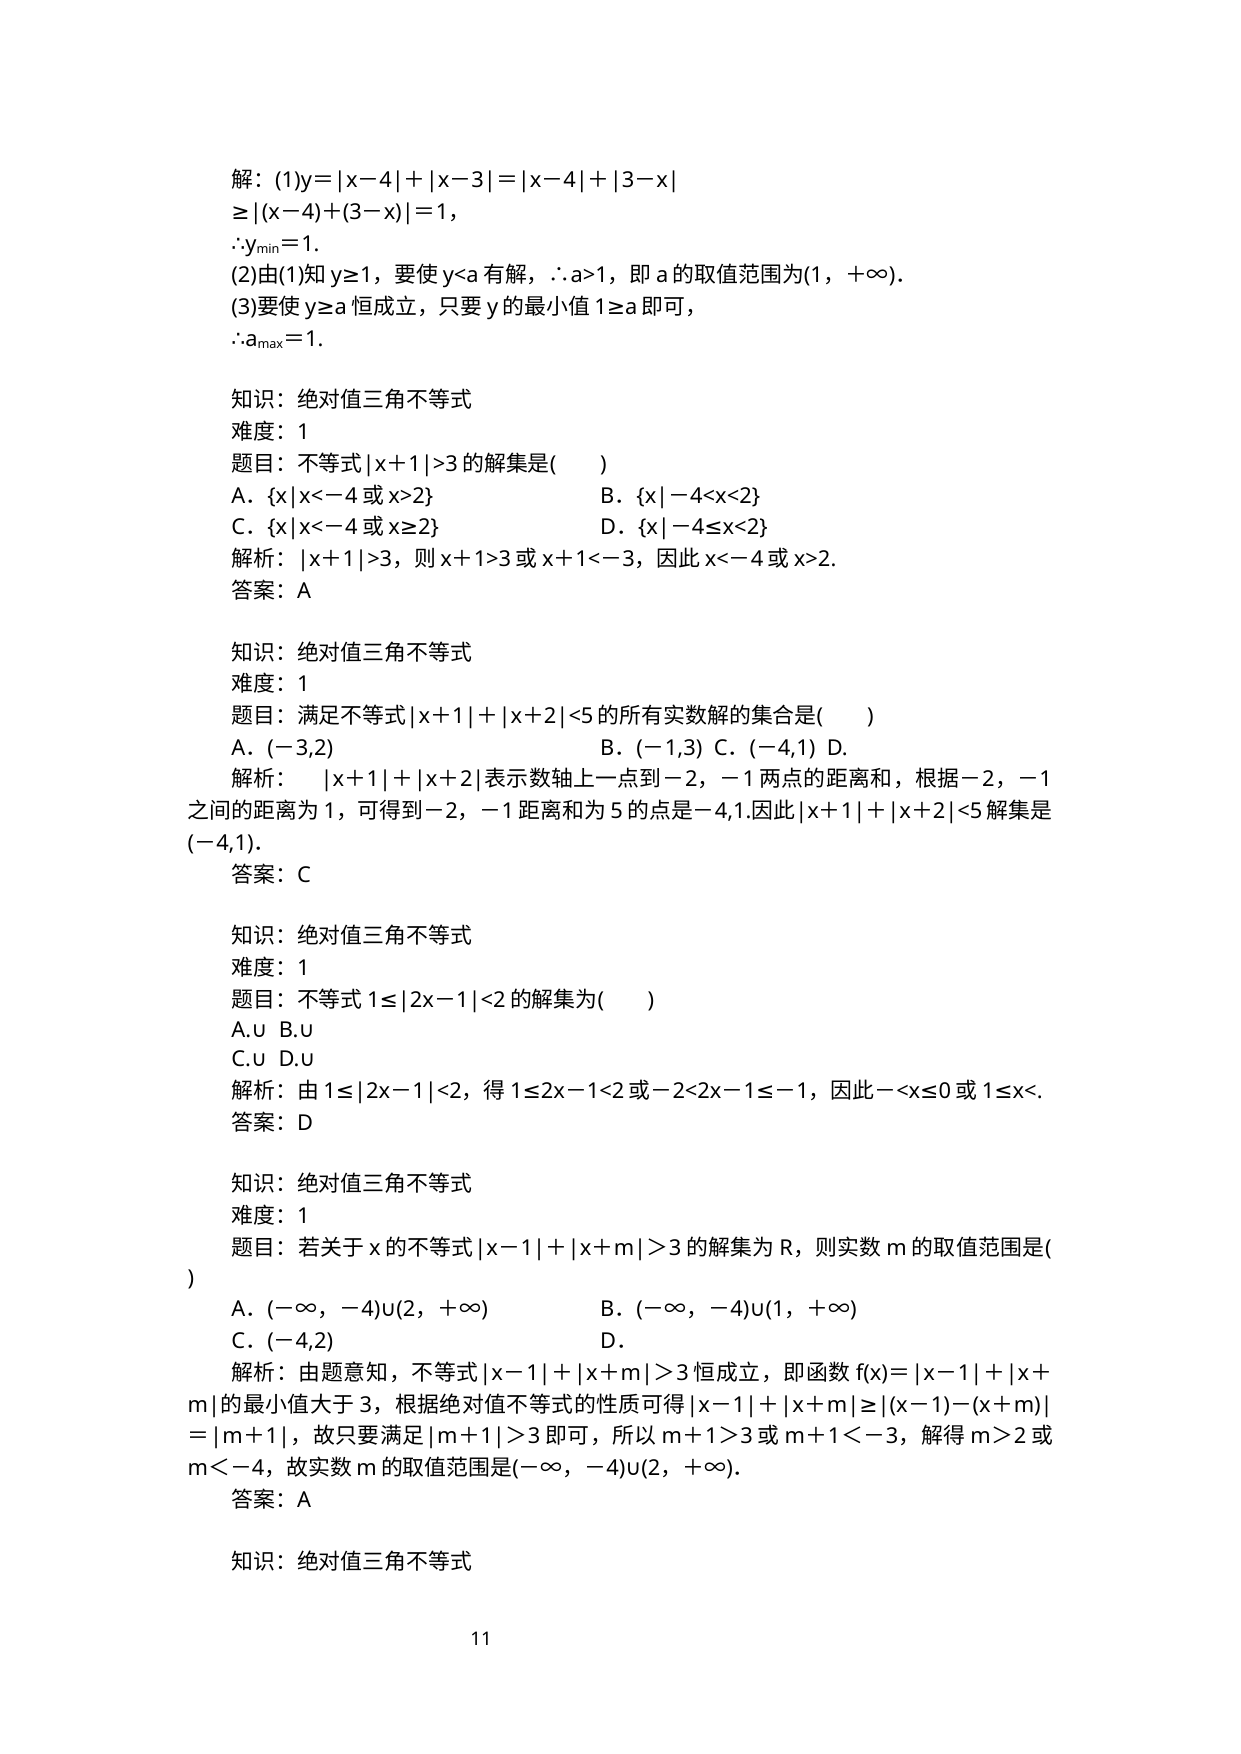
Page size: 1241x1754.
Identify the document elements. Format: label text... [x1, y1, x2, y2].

text ∴amax＝1. [187, 321, 1053, 353]
text C.∪ D.∪ [187, 1043, 1053, 1073]
text (3)要使y≥a恒成立，只要y的最小值1≥a即可， [187, 289, 1053, 321]
text (2)由(1)知y≥1，要使y<a有解，∴a>1，即a的取值范围为(1，＋∞)． [187, 257, 1053, 289]
text 题目：若关于x的不等式|x－1|＋|x＋m|＞3的解集为R，则实数m的取值范围是( ) [187, 1230, 1053, 1291]
text A．{x|x<－4或x>2} B．{x|－4<x<2} [187, 478, 1053, 509]
text 难度：1 [187, 950, 1053, 982]
text 题目：不等式1≤|2x－1|<2的解集为( ) [187, 982, 1053, 1013]
text 难度：1 [187, 414, 1053, 446]
text 知识：绝对值三角不等式 [187, 382, 1053, 414]
text 难度：1 [187, 1198, 1053, 1230]
text 答案：D [187, 1105, 1053, 1137]
text C．(－4,2) D． [187, 1323, 1053, 1355]
text ∴ymin＝1. [187, 226, 1053, 257]
text A．(－3,2) B．(－1,3) C．(－4,1) D. [187, 730, 1053, 761]
text 题目：满足不等式|x＋1|＋|x＋2|<5的所有实数解的集合是( ) [187, 698, 1053, 730]
text A．(－∞，－4)∪(2，＋∞) B．(－∞，－4)∪(1，＋∞) [187, 1291, 1053, 1323]
text 解析： |x＋1|＋|x＋2|表示数轴上一点到－2，－1两点的距离和，根据－2，－1之间的距离为1，可得到－2，－1距离和为5的点是－4,1.因此|x＋1|＋|x＋2|<5解集是(－4,1)． [187, 761, 1053, 857]
text 知识：绝对值三角不等式 [187, 1544, 1053, 1575]
text 解析：|x＋1|>3，则x＋1>3或x＋1<－3，因此x<－4或x>2. [187, 541, 1053, 573]
text 知识：绝对值三角不等式 [187, 918, 1053, 950]
text 解析：由题意知，不等式|x－1|＋|x＋m|＞3恒成立，即函数f(x)＝|x－1|＋|x＋m|的最小值大于3，根据绝对值不等式的性质可得|x－1|＋|x＋m|≥|(x－1)－(x＋m)|＝|m＋1|，故只要满足|m＋1|＞3即可，所以m＋1＞3或m＋1＜－3，解得m＞2或m＜－4，故实数m的取值范围是(－∞，－4)∪(2，＋∞)． [187, 1355, 1053, 1482]
text 解：(1)y＝|x－4|＋|x－3|＝|x－4|＋|3－x| [187, 162, 1053, 194]
text A.∪ B.∪ [187, 1013, 1053, 1043]
text 难度：1 [187, 666, 1053, 698]
text 题目：不等式|x＋1|>3的解集是( ) [187, 446, 1053, 478]
text 答案：A [187, 1482, 1053, 1514]
text ≥|(x－4)＋(3－x)|＝1， [187, 194, 1053, 226]
text 知识：绝对值三角不等式 [187, 1166, 1053, 1198]
text 知识：绝对值三角不等式 [187, 634, 1053, 666]
text 解析：由1≤|2x－1|<2，得1≤2x－1<2或－2<2x－1≤－1，因此－<x≤0或1≤x<. [187, 1073, 1053, 1105]
text 答案：A [187, 573, 1053, 605]
text 答案：C [187, 857, 1053, 888]
text C．{x|x<－4或x≥2} D．{x|－4≤x<2} [187, 509, 1053, 541]
